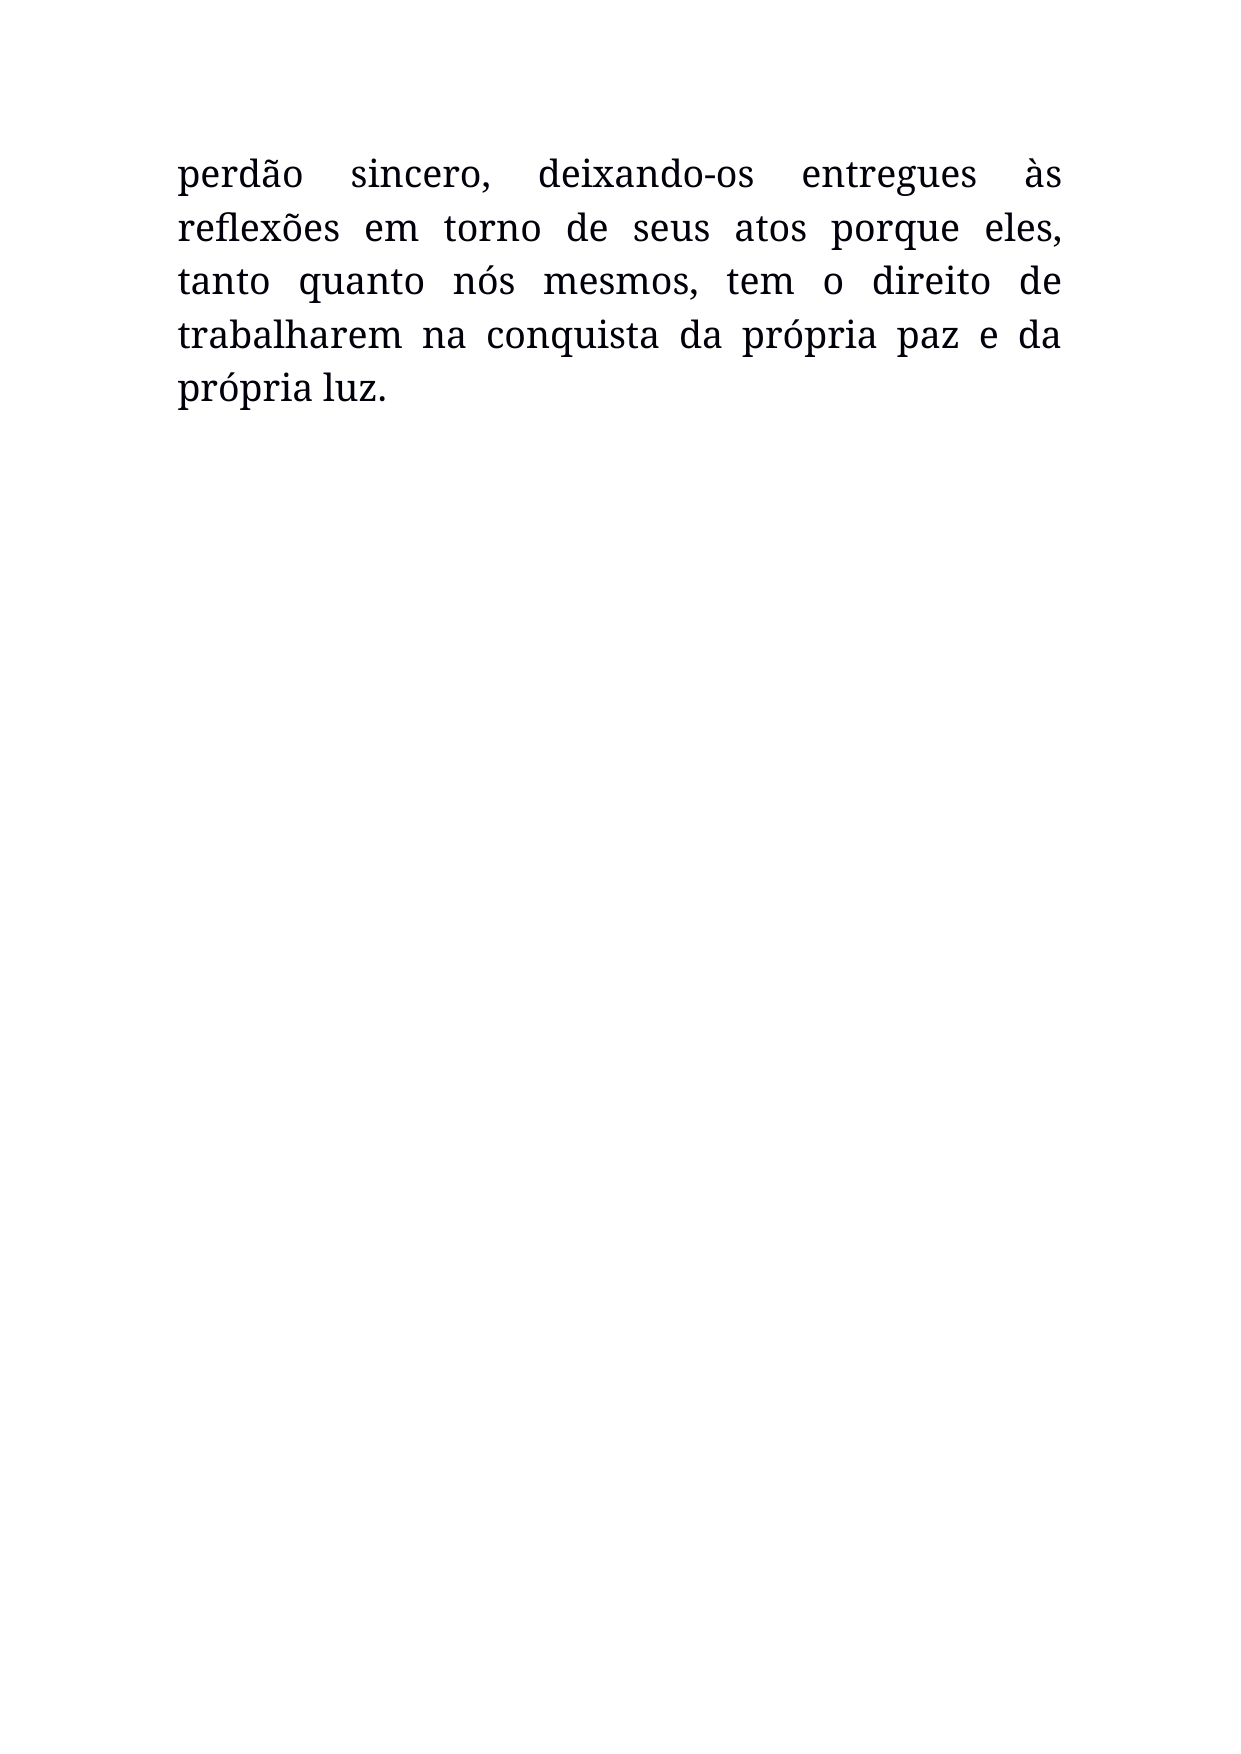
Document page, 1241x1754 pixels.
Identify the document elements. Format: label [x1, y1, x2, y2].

text [177, 148, 1063, 413]
